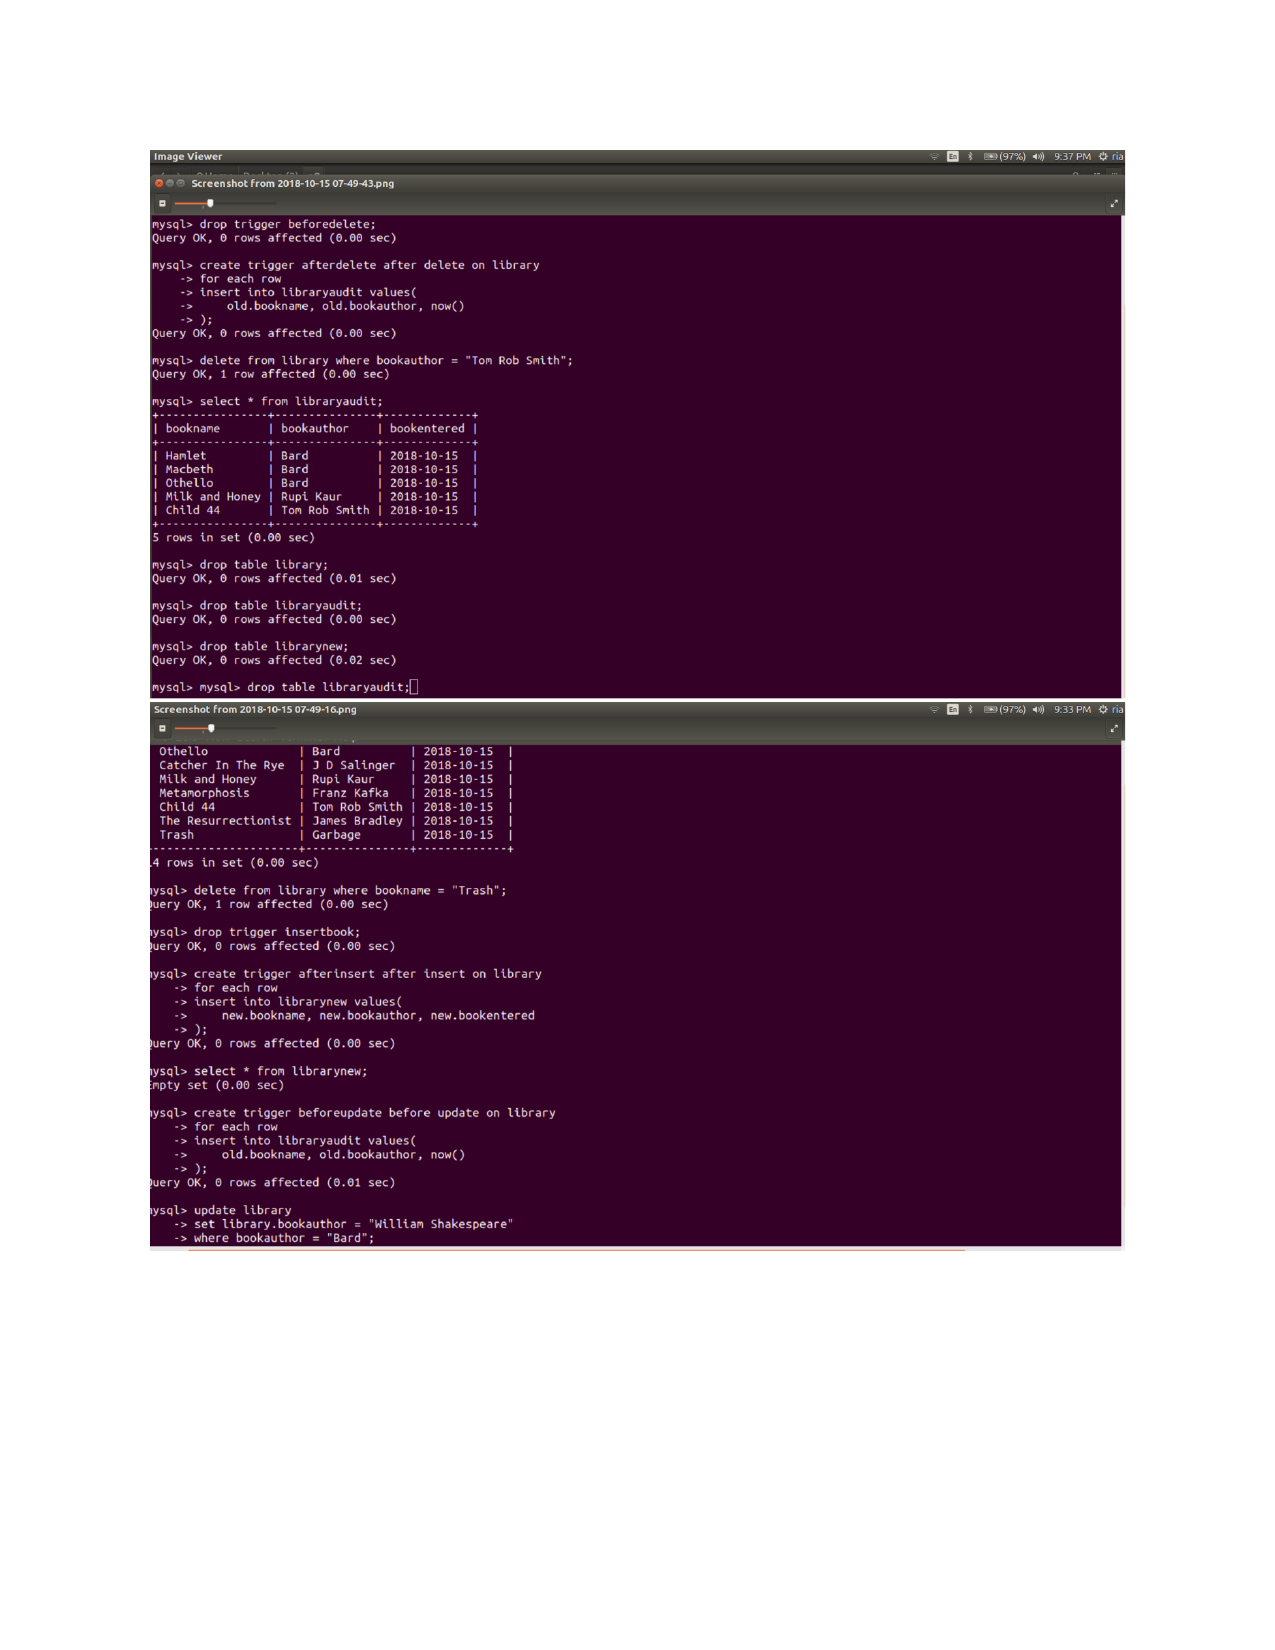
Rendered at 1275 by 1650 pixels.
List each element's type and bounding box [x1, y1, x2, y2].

picture [150, 150, 1125, 699]
picture [150, 702, 1125, 1251]
